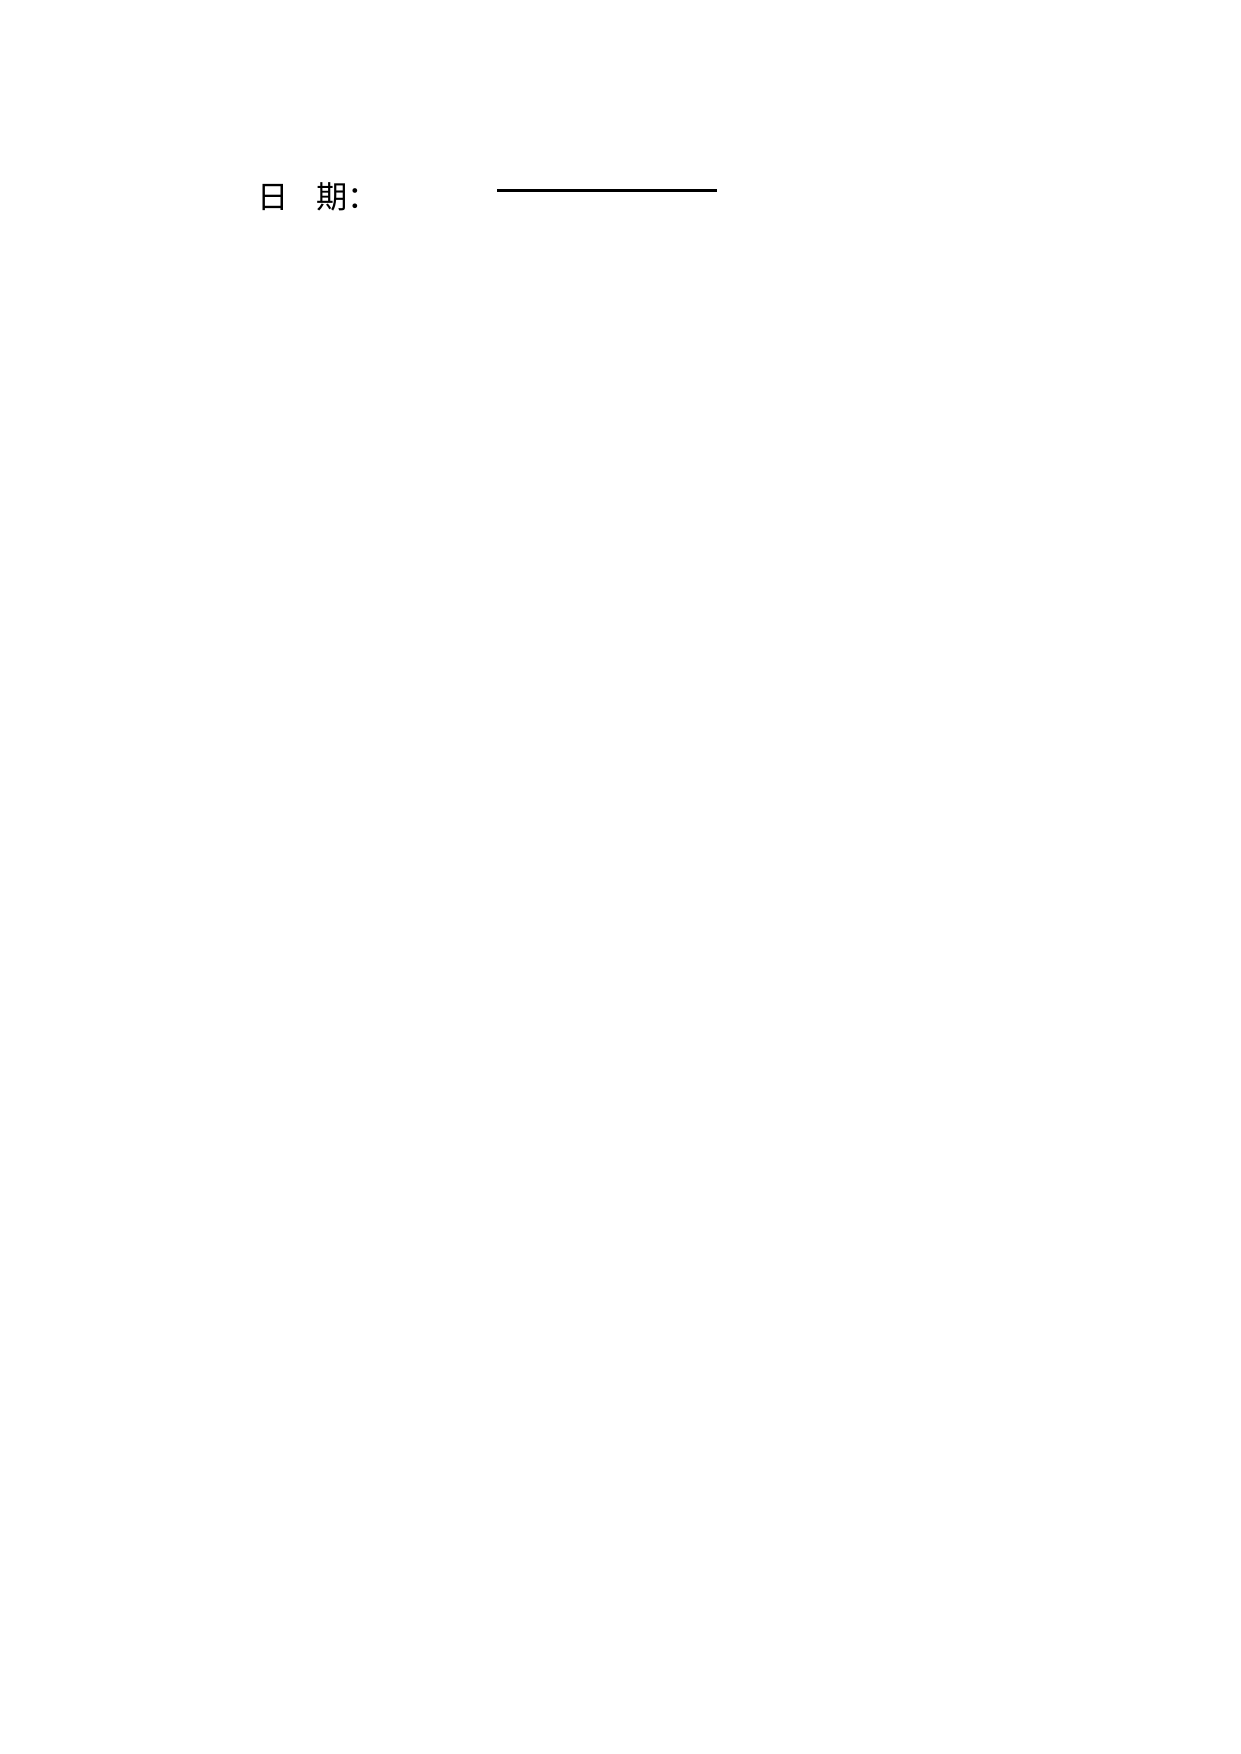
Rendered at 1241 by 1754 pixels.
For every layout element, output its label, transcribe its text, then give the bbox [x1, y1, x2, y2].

table_cell 日 期： [246, 162, 423, 239]
table_cell [423, 162, 1014, 239]
